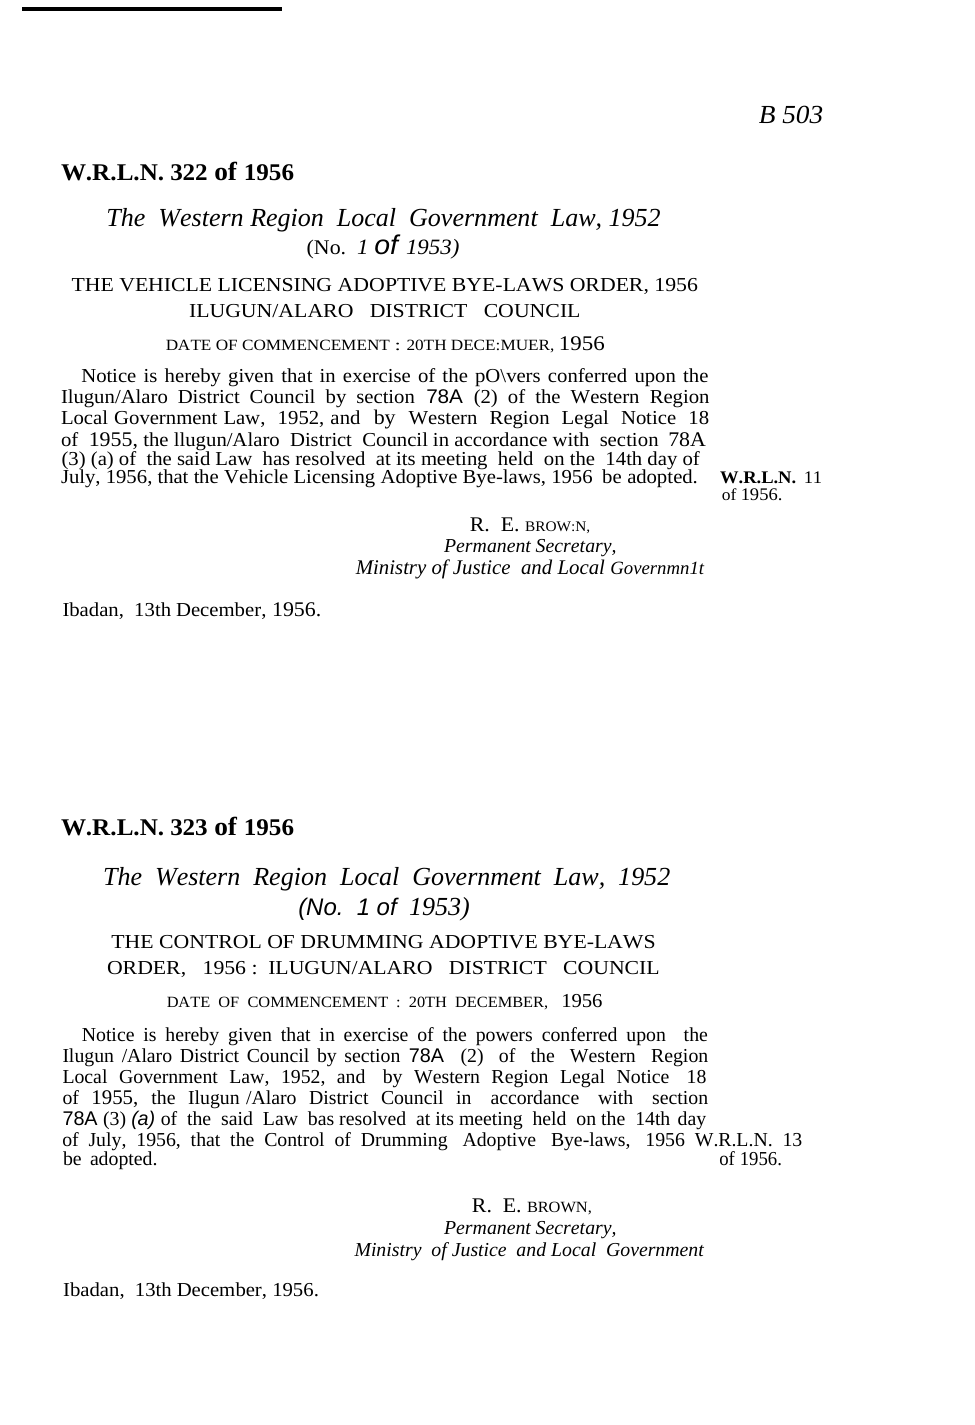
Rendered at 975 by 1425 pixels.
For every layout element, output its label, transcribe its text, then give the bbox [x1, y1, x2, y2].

text (No. 1 of 1953) [59, 232, 706, 261]
text Permanent Secretary, [352, 536, 708, 556]
text W.R.L.N. 323 of 1956 [61, 811, 839, 841]
text R. E. BROWN, [352, 1195, 711, 1217]
text (No. 1 of 1953) [61, 892, 706, 921]
text Permanent Secretary, [352, 1217, 708, 1238]
text R. E. BROW:N, [352, 513, 707, 536]
text Ministry of Justice and Local Government [352, 1238, 706, 1261]
text Ministry of Justice and Local Governmn1t [352, 556, 707, 579]
text The Western Region Local Government Law, 1952 [67, 862, 706, 892]
text Notice is hereby given that in exercise of the powers conferred upon the Ilugun /Alaro District Council by section 78A (2) of the Western Region Local Government Law, 1952, and by Western Region Legal Notice 18 of 1955, the Ilugun /Alaro District Council in accordance with section 78A (3) (a) of the said Law bas resolved at its meeting held on the 14th day [62, 1025, 709, 1130]
text THE VEHICLE LICENSING ADOPTIVE BYE-LAWS ORDER, 1956 ILUGUN/ALARO DISTRICT COUNCIL [64, 273, 706, 321]
text Notice is hereby given that in exercise of the pO\vers conferred upon the Ilugun/Alaro District Council by section 78A (2) of the Western Region Local Government Law, 1952, and by Western Region Legal Notice 18 of 1955, the llugun/Alaro District Council in accordance with section 78A [61, 366, 710, 450]
text B 503 [0, 99, 823, 129]
text Ibadan, 13th December, 1956. [63, 1278, 839, 1300]
text W.R.L.N. 322 of 1956 [61, 156, 839, 186]
text The Western Region Local Government Law, 1952 [61, 204, 706, 232]
text THE CONTROL OF DRUMMING ADOPTIVE BYE-LAWS ORDER, 1956 : ILUGUN/ALARO DISTRICT COUNCIL [105, 930, 662, 979]
text DATE OF COMMENCEMENT : 20TH DECEMBER, 1956 [63, 989, 706, 1012]
text DATE OF COMMENCEMENT : 20TH DECE:MUER, 1956 [64, 330, 706, 354]
text (3) (a) of the said Law has resolved at its meeting held on the 14th day of [61, 450, 839, 470]
text of July, 1956, that the Control of Drumming Adoptive Bye-laws, 1956 W.R.L.N. 13 be adopted. of 1956. [62, 1132, 822, 1169]
text of 1956. [0, 488, 782, 504]
text Ibadan, 13th December, 1956. [62, 597, 839, 621]
text July, 1956, that the Vehicle Licensing Adoptive Bye-laws, 1956 be adopted. W.R.L.N. 11 [61, 470, 839, 488]
